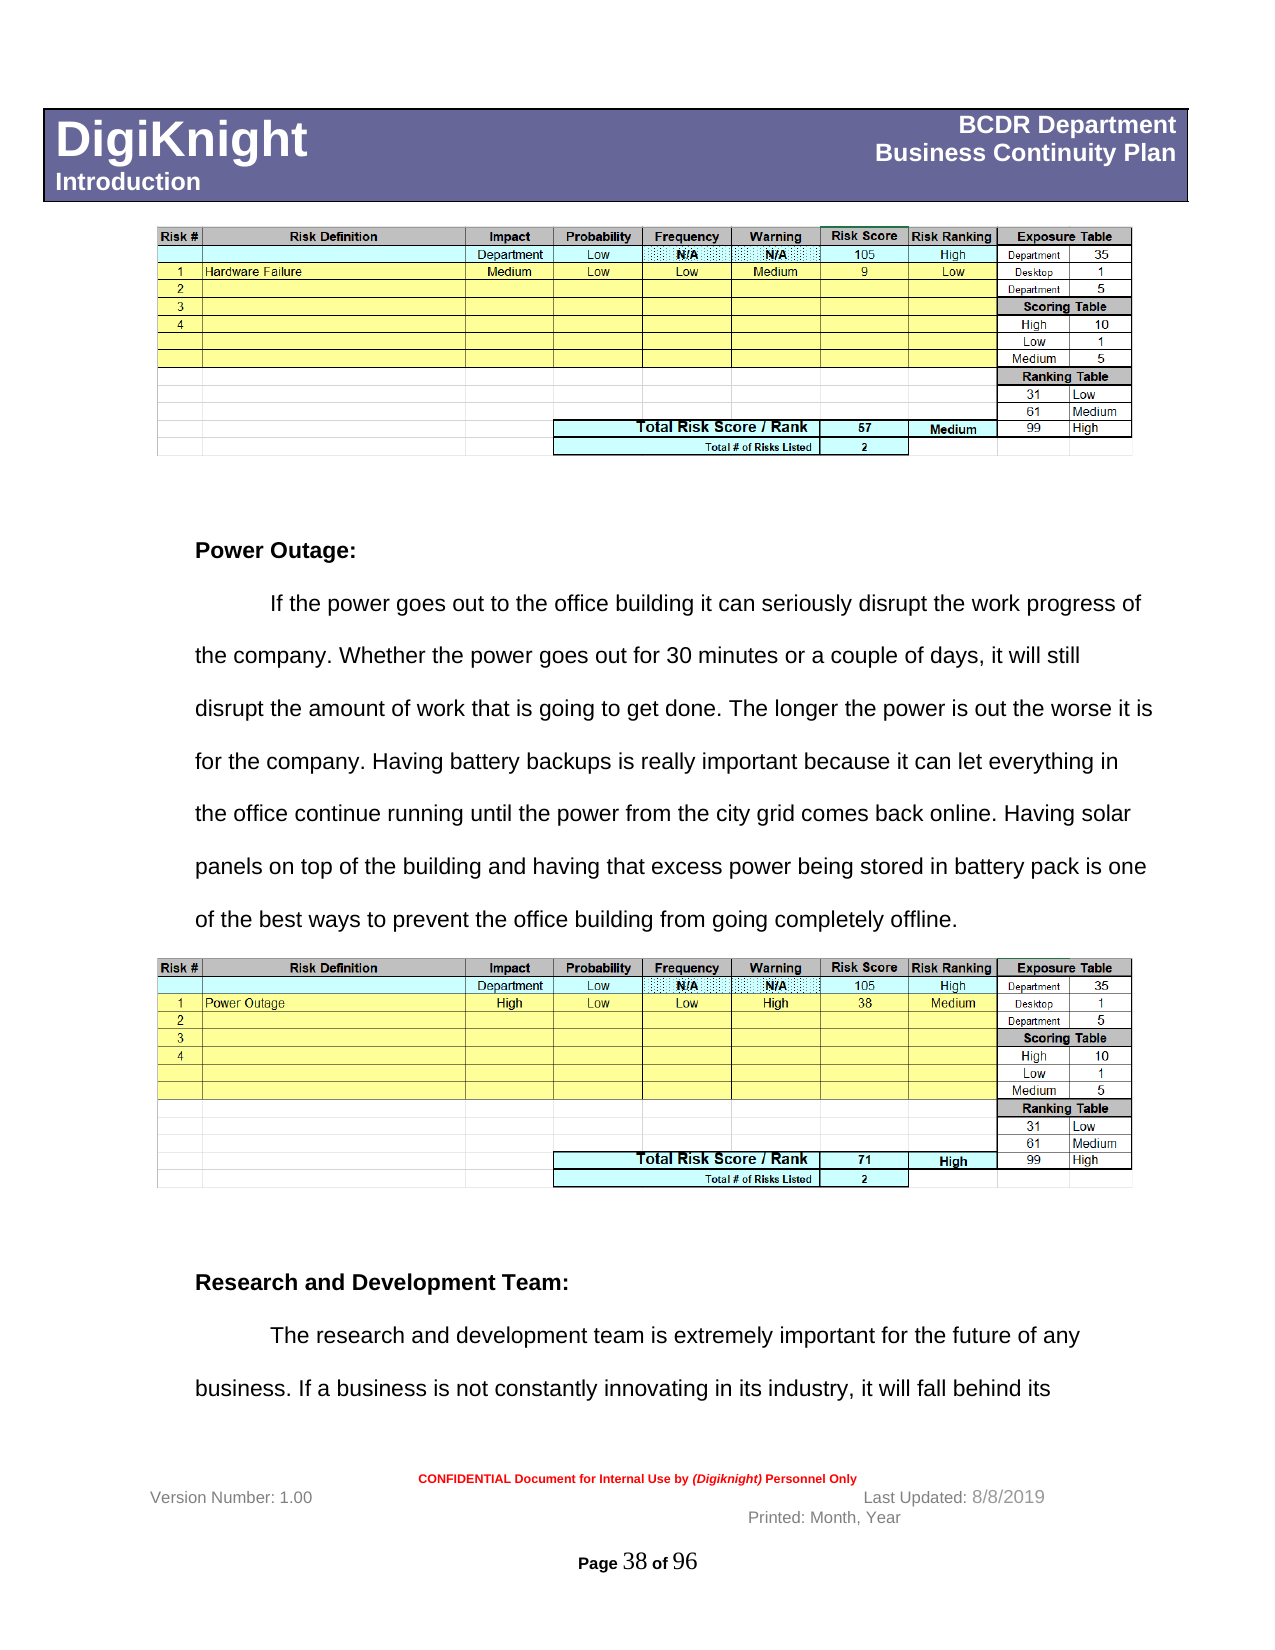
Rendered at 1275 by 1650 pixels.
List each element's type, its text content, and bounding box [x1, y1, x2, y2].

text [195, 1322, 1155, 1401]
text Power Outage: [157, 537, 1155, 563]
picture [157, 958, 1133, 1188]
picture [157, 226, 1133, 456]
text If the power goes out to the office building it can seriously disrupt the work progress of the company. Whether the power goes out for 30 minutes or a couple of days, it will still disrupt the amount of work that is going to get done. The longer the power is out the worse it is for the company. Having battery backups is really important because it can let everything in the office continue running until the power from the city grid comes back online. Having solar panels on top of the building and having that excess power being stored in battery pack is one of the best ways to prevent the office building from going completely offline. [195, 589, 1155, 932]
text Research and Development Team: [157, 1269, 1155, 1296]
